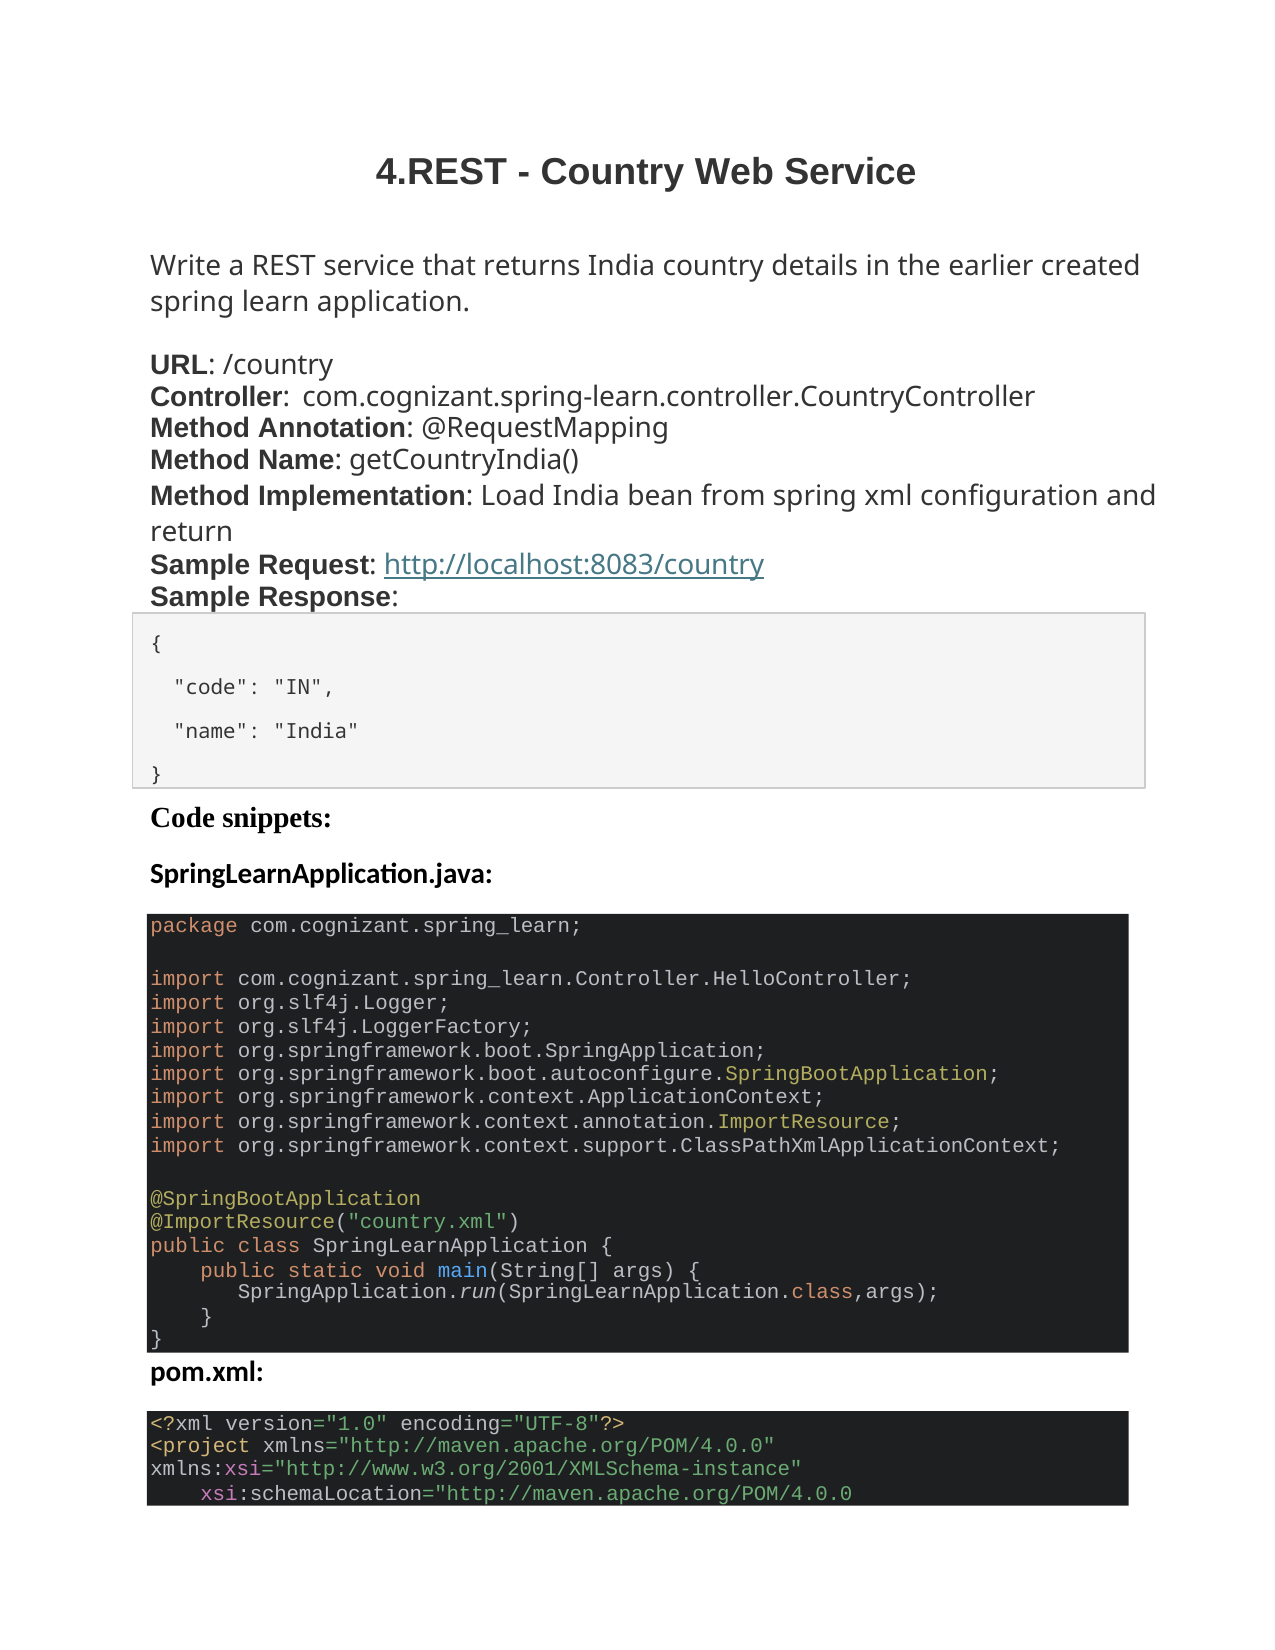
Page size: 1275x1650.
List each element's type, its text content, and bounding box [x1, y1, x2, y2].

text URL: /country [150, 349, 1162, 381]
subtitle Controller: com.cognizant.spring-learn.controller.CountryController [150, 381, 1162, 413]
text Method Annotation: @RequestMapping [150, 413, 1162, 444]
text Method Name: getCountryIndia() [150, 444, 1162, 476]
text pom.xml: [150, 911, 1162, 1388]
text Code snippets: [150, 800, 1162, 834]
title 4.REST - Country Web Service [129, 149, 1162, 192]
text Sample Request: http://localhost:8083/country [150, 550, 1162, 581]
text SpringLearnApplication.java: [150, 855, 1162, 891]
text Method Implementation: Load India bean from spring xml configuration and return [150, 476, 1161, 550]
text Sample Response: [150, 581, 1162, 613]
subtitle Write a REST service that returns India country details in the earlier created spring learn application. [150, 246, 1161, 319]
